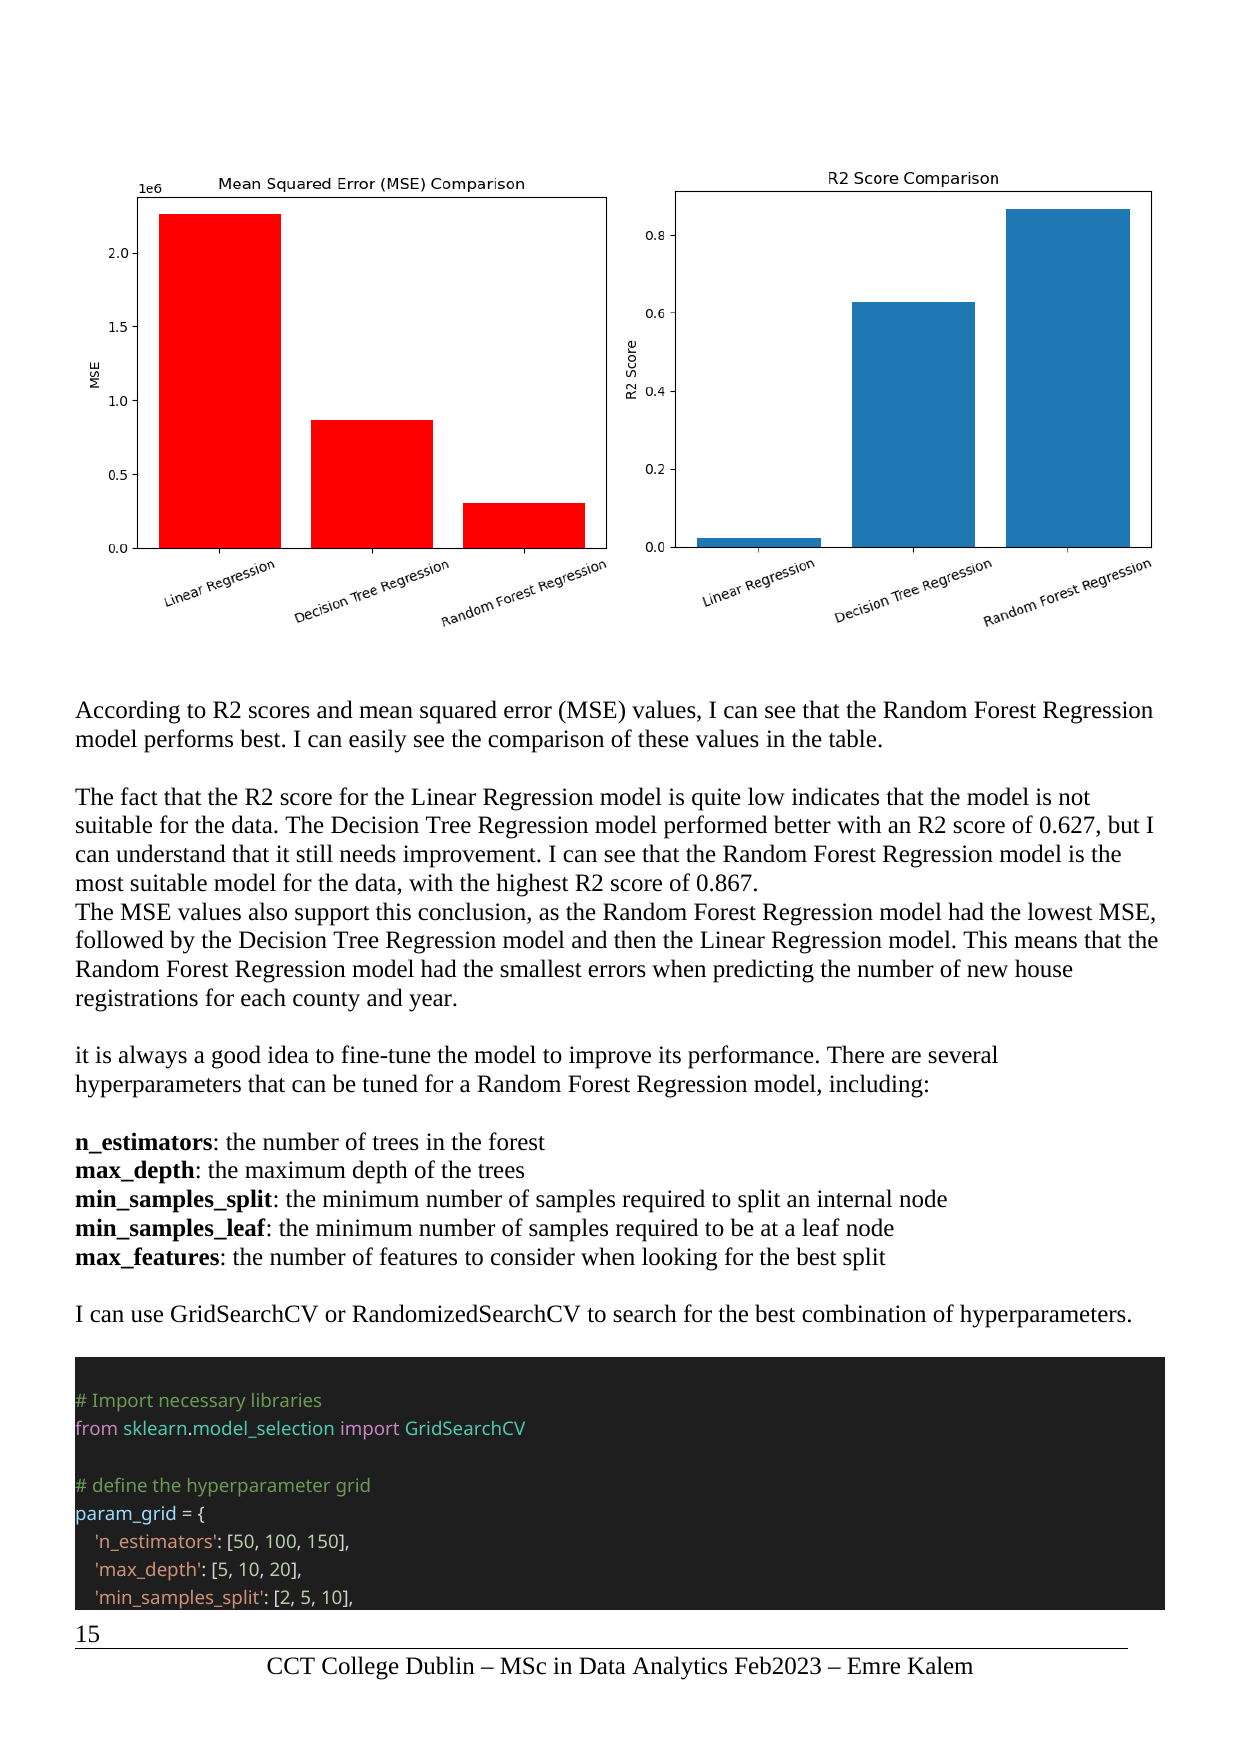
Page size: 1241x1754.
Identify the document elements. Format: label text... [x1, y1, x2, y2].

text I can use GridSearchCV or RandomizedSearchCV to search for the best combination of hyperparameters. [75, 1299, 1165, 1328]
text param_grid = { [75, 1497, 1165, 1526]
text min_samples_split: the minimum number of samples required to split an internal node [75, 1184, 1165, 1213]
text min_samples_leaf: the minimum number of samples required to be at a leaf node [75, 1213, 1165, 1242]
text max_depth: the maximum depth of the trees [75, 1156, 1165, 1184]
text max_features: the number of features to consider when looking for the best split [75, 1242, 1165, 1271]
text n_estimators: the number of trees in the forest [75, 1127, 1165, 1156]
text 'min_samples_split': [2, 5, 10], [75, 1582, 1165, 1610]
text from sklearn.model_selection import GridSearchCV [75, 1413, 1165, 1441]
text # define the hyperparameter grid [75, 1469, 1165, 1497]
text The fact that the R2 score for the Linear Regression model is quite low indicates that the model is not suitable for the data. The Decision Tree Regression model performed better with an R2 score of 0.627, but I can understand that it still needs improvement. I can see that the Random Forest Regression model is the most suitable model for the data, with the highest R2 score of 0.867. [75, 782, 1165, 897]
picture [79, 162, 1162, 639]
text 'n_estimators': [50, 100, 150], [75, 1526, 1165, 1554]
text The MSE values also support this conclusion, as the Random Forest Regression model had the lowest MSE, followed by the Decision Tree Regression model and then the Linear Regression model. This means that the Random Forest Regression model had the smallest errors when predicting the number of new house registrations for each county and year. [75, 897, 1165, 1012]
text 'max_depth': [5, 10, 20], [75, 1554, 1165, 1582]
text it is always a good idea to fine-tune the model to improve its performance. There are several hyperparameters that can be tuned for a Random Forest Regression model, including: [75, 1041, 1165, 1098]
text # Import necessary libraries [75, 1385, 1165, 1413]
text According to R2 scores and mean squared error (MSE) values, I can see that the Random Forest Regression model performs best. I can easily see the comparison of these values ​​in the table. [75, 696, 1165, 753]
